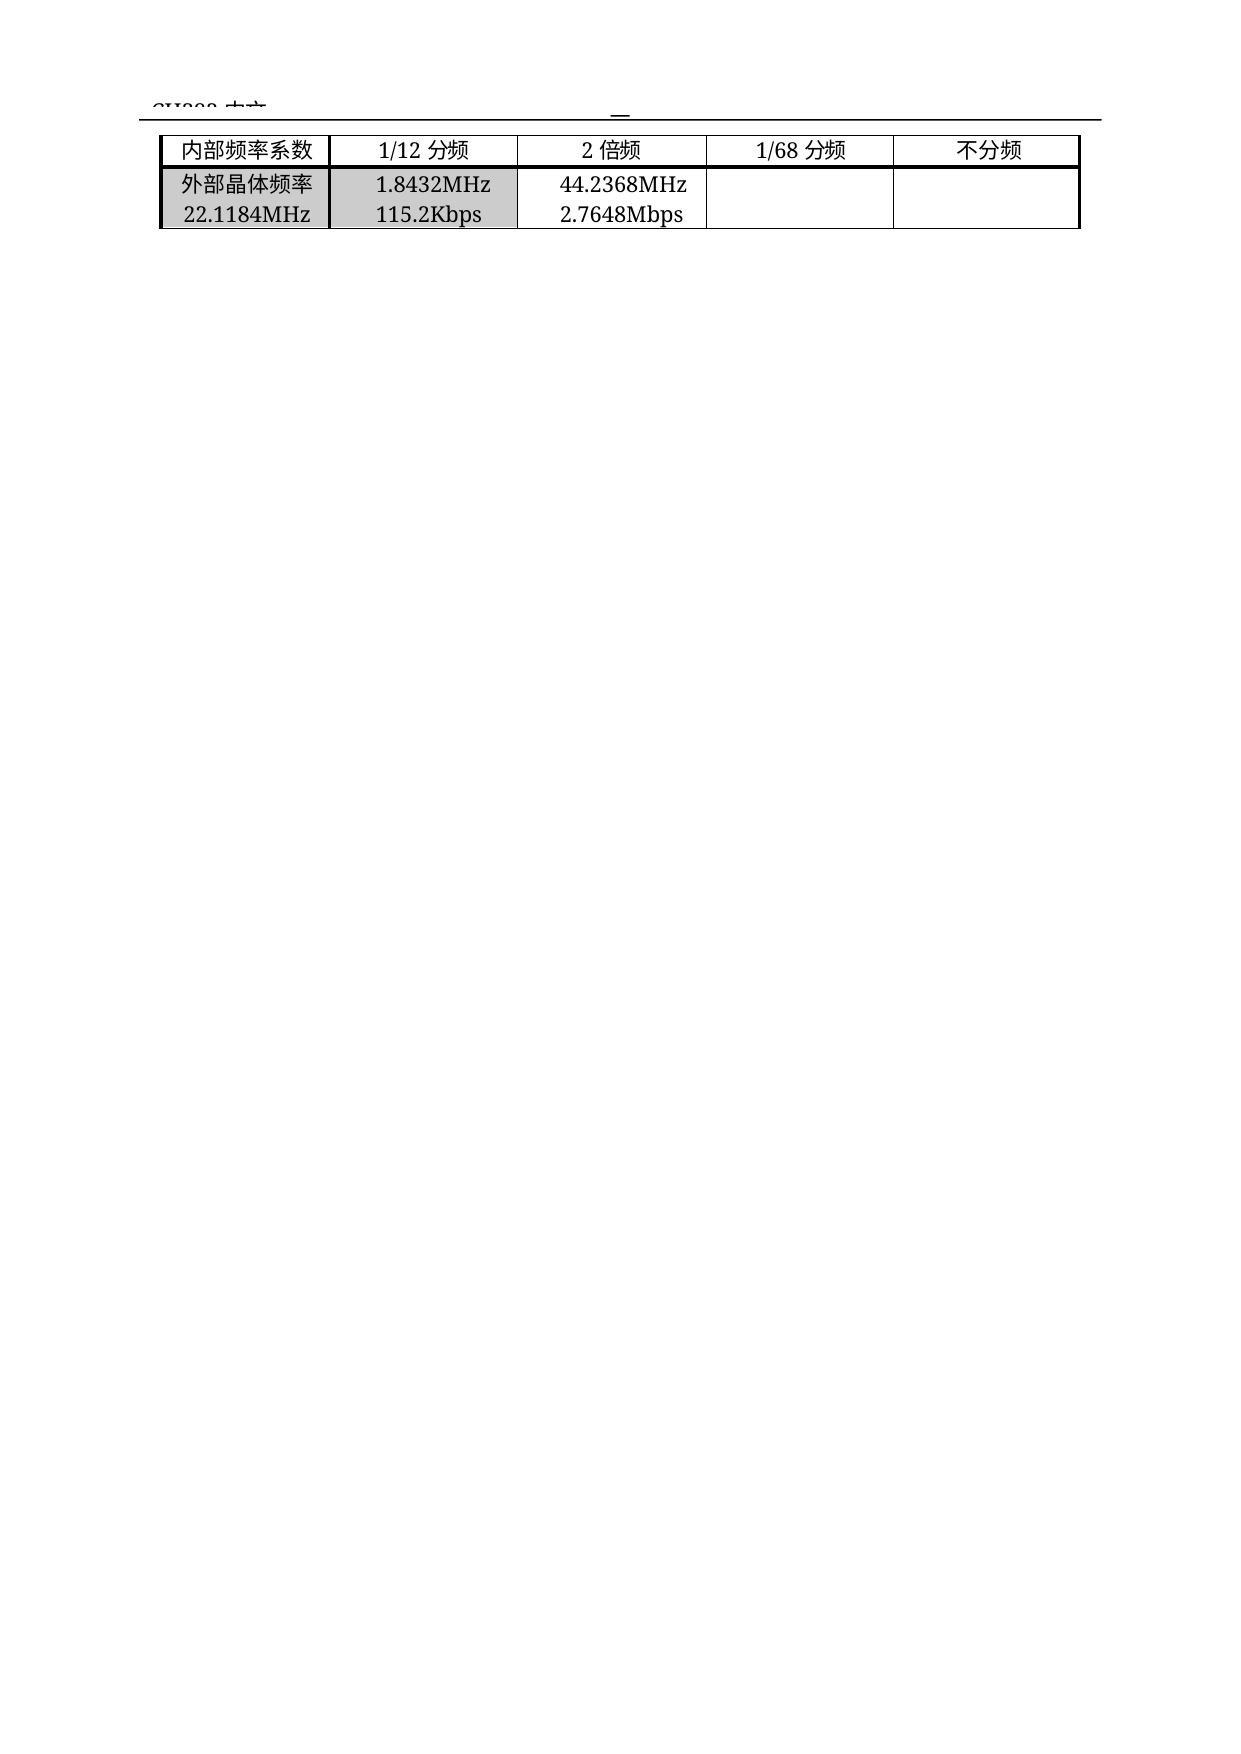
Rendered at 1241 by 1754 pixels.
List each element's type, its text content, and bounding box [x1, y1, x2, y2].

table_cell [894, 169, 1078, 227]
table_cell 外部晶体频率 22.1184MHz [163, 169, 328, 227]
table_cell 不分频 [894, 136, 1078, 165]
table_cell 1/68 分频 [707, 136, 893, 165]
table_cell 1.8432MHz 115.2Kbps [331, 169, 517, 227]
table_cell 1/12 分频 [331, 136, 517, 165]
table_cell 2 倍频 [518, 136, 706, 165]
table_cell [707, 169, 893, 227]
table_cell 内部频率系数 [163, 136, 328, 165]
table_cell 44.2368MHz 2.7648Mbps [518, 169, 706, 227]
